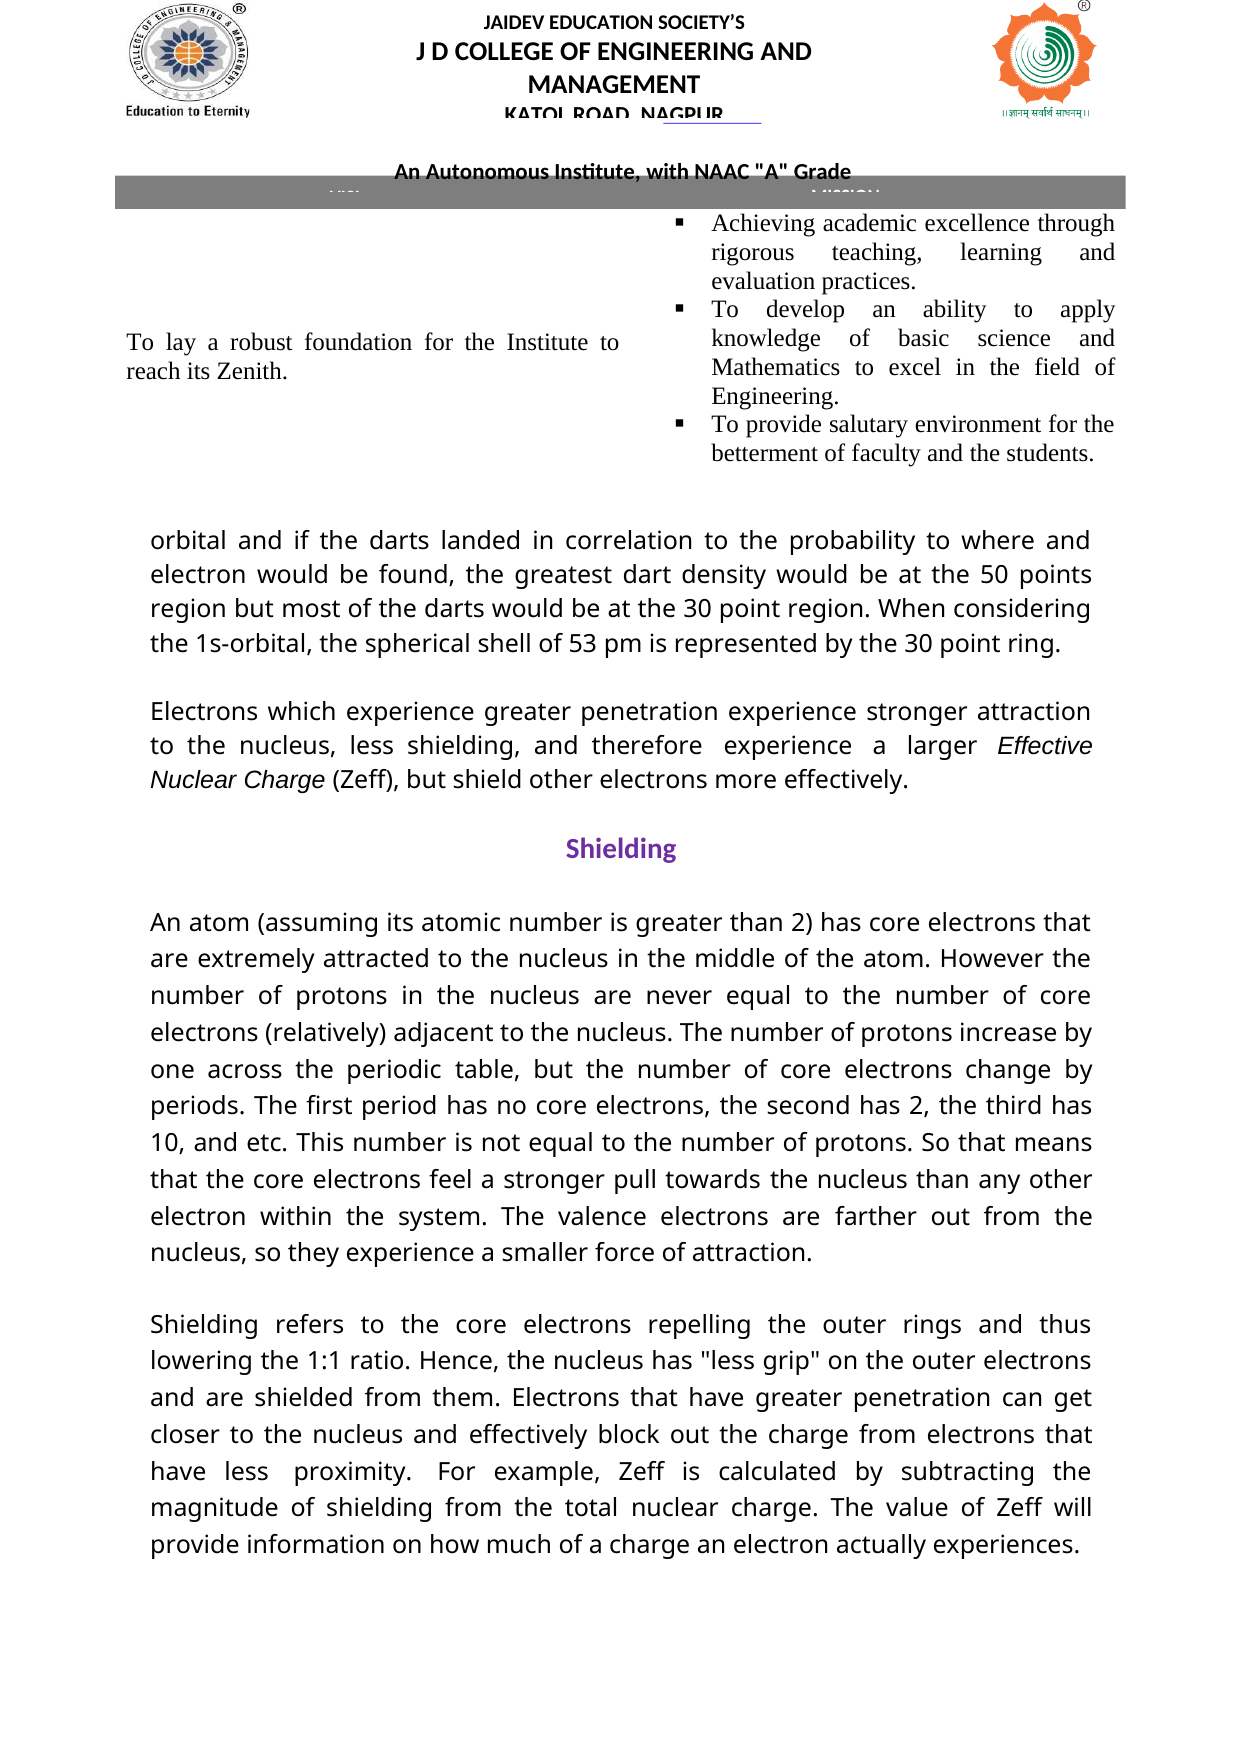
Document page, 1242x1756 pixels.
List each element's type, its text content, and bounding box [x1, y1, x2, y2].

text Electrons which experience greater penetration experience stronger attraction to the nucleus, less shielding, and therefore experience a larger Effective Nuclear Charge (Zeff), but shield other electrons more effectively. [150, 694, 1093, 796]
picture [991, 0, 1097, 119]
text orbital and if the darts landed in correlation to the probability to where and electron would be found, the greatest dart density would be at the 50 points region but most of the darts would be at the 30 point region. When considering the 1s-orbital, the spherical shell of 53 pm is represented by the 30 point ring. [150, 523, 1093, 659]
list To provide salutary environment for the betterment of faculty and the students. [673, 409, 1115, 467]
text An atom (assuming its atomic number is greater than 2) has core electrons that are extremely attracted to the nucleus in the middle of the atom. However the number of protons in the nucleus are never equal to the number of core electrons (relatively) adjacent to the nucleus. The number of protons increase by one across the periodic table, but the number of core electrons change by periods. The first period has no core electrons, the second has 2, the third has 10, and etc. This number is not equal to the number of protons. So that means that the core electrons feel a stronger pull towards the nucleus than any other electron within the system. The valence electrons are farther out from the nucleus, so they experience a smaller force of attraction. [150, 904, 1093, 1269]
text To lay a robust foundation for the Institute to reach its Zenith. [126, 327, 625, 384]
picture [126, 3, 250, 118]
subtitle Shielding [149, 830, 1093, 866]
list To develop an ability to apply knowledge of basic science and Mathematics to excel in the field of Engineering. [673, 294, 1115, 409]
list Achieving academic excellence through rigorous teaching, learning and evaluation practices. [673, 208, 1115, 294]
text Shielding refers to the core electrons repelling the outer rings and thus lowering the 1:1 ratio. Hence, the nucleus has "less grip" on the outer electrons and are shielded from them. Electrons that have greater penetration can get closer to the nucleus and effectively block out the charge from electrons that have less proximity. For example, Zeff is calculated by subtracting the magnitude of shielding from the total nuclear charge. The value of Zeff will provide information on how much of a charge an electron actually experiences. [150, 1306, 1093, 1561]
